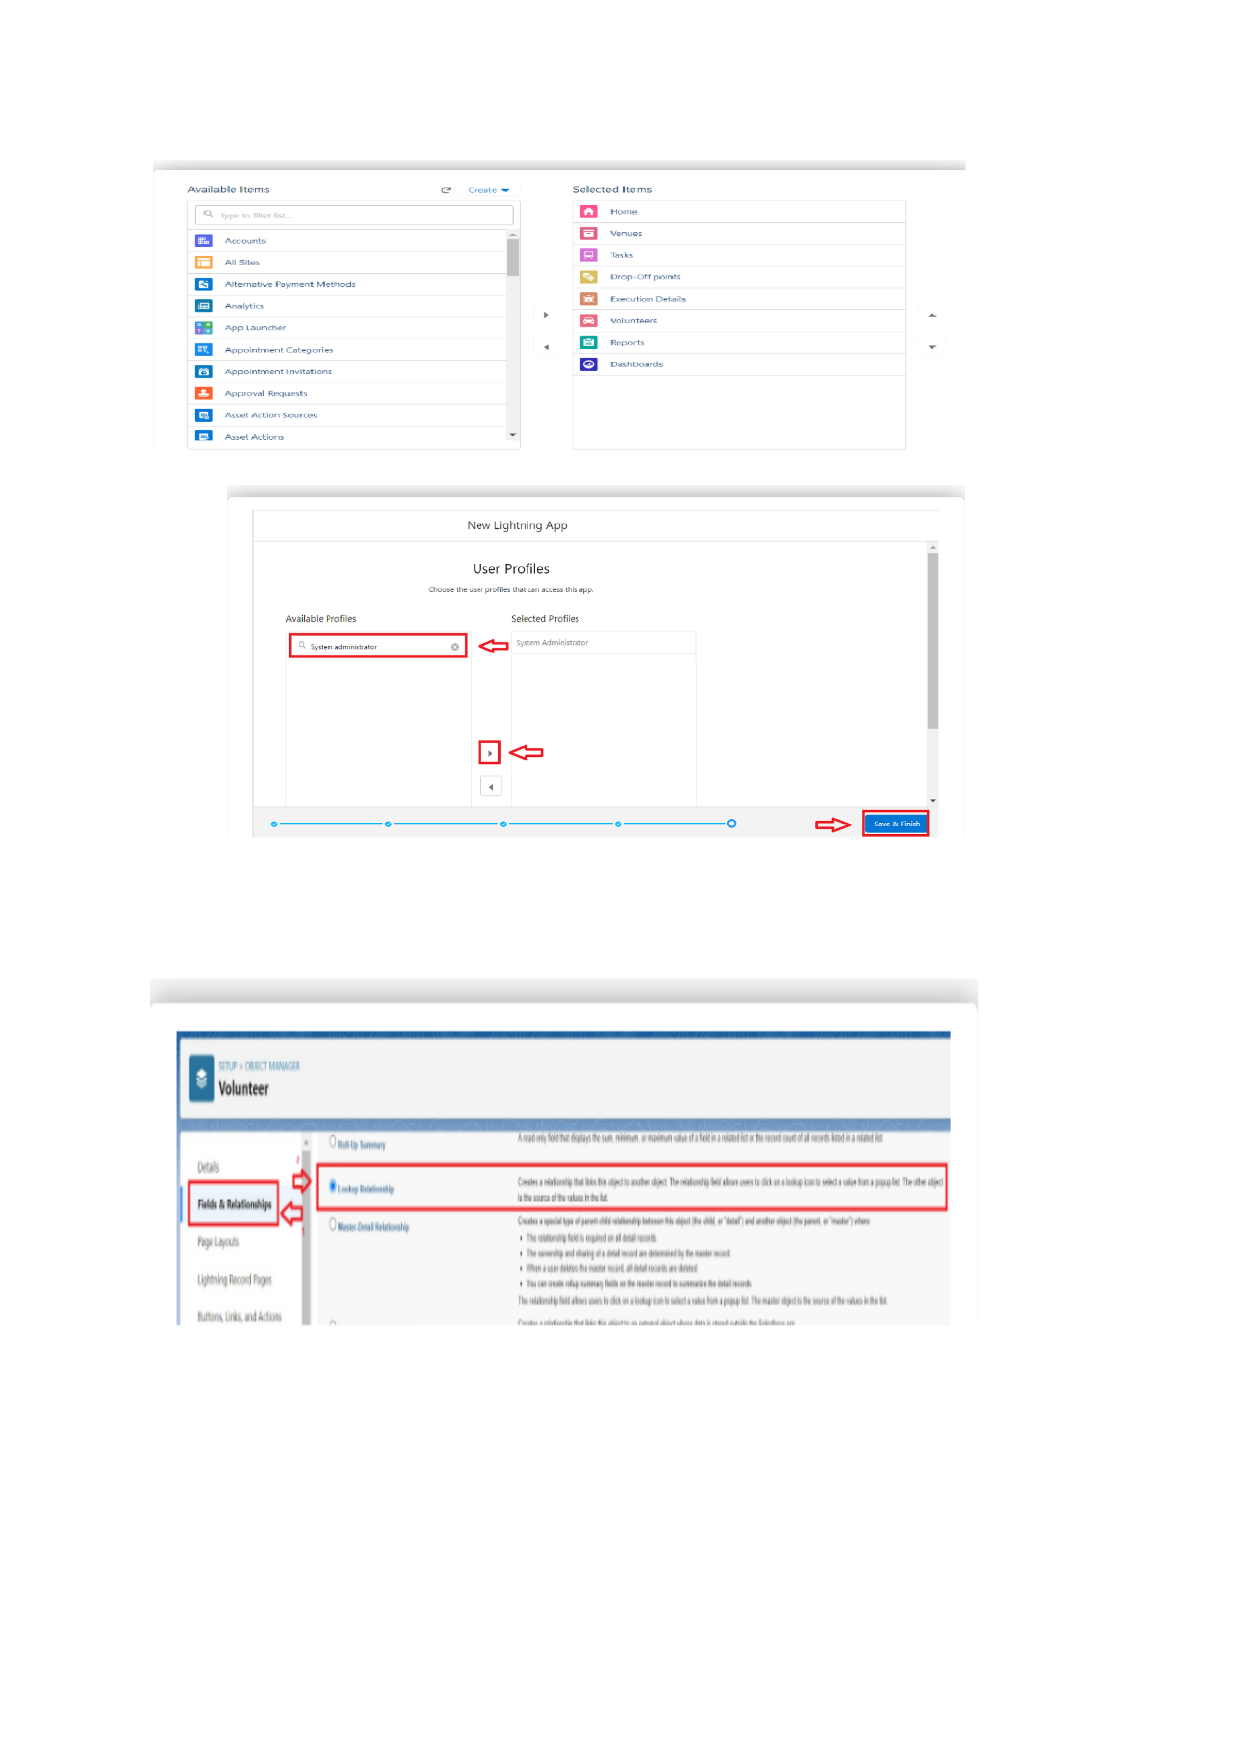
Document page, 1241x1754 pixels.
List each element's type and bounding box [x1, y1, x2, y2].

picture [150, 150, 966, 453]
picture [150, 473, 971, 871]
picture [150, 972, 1024, 1358]
